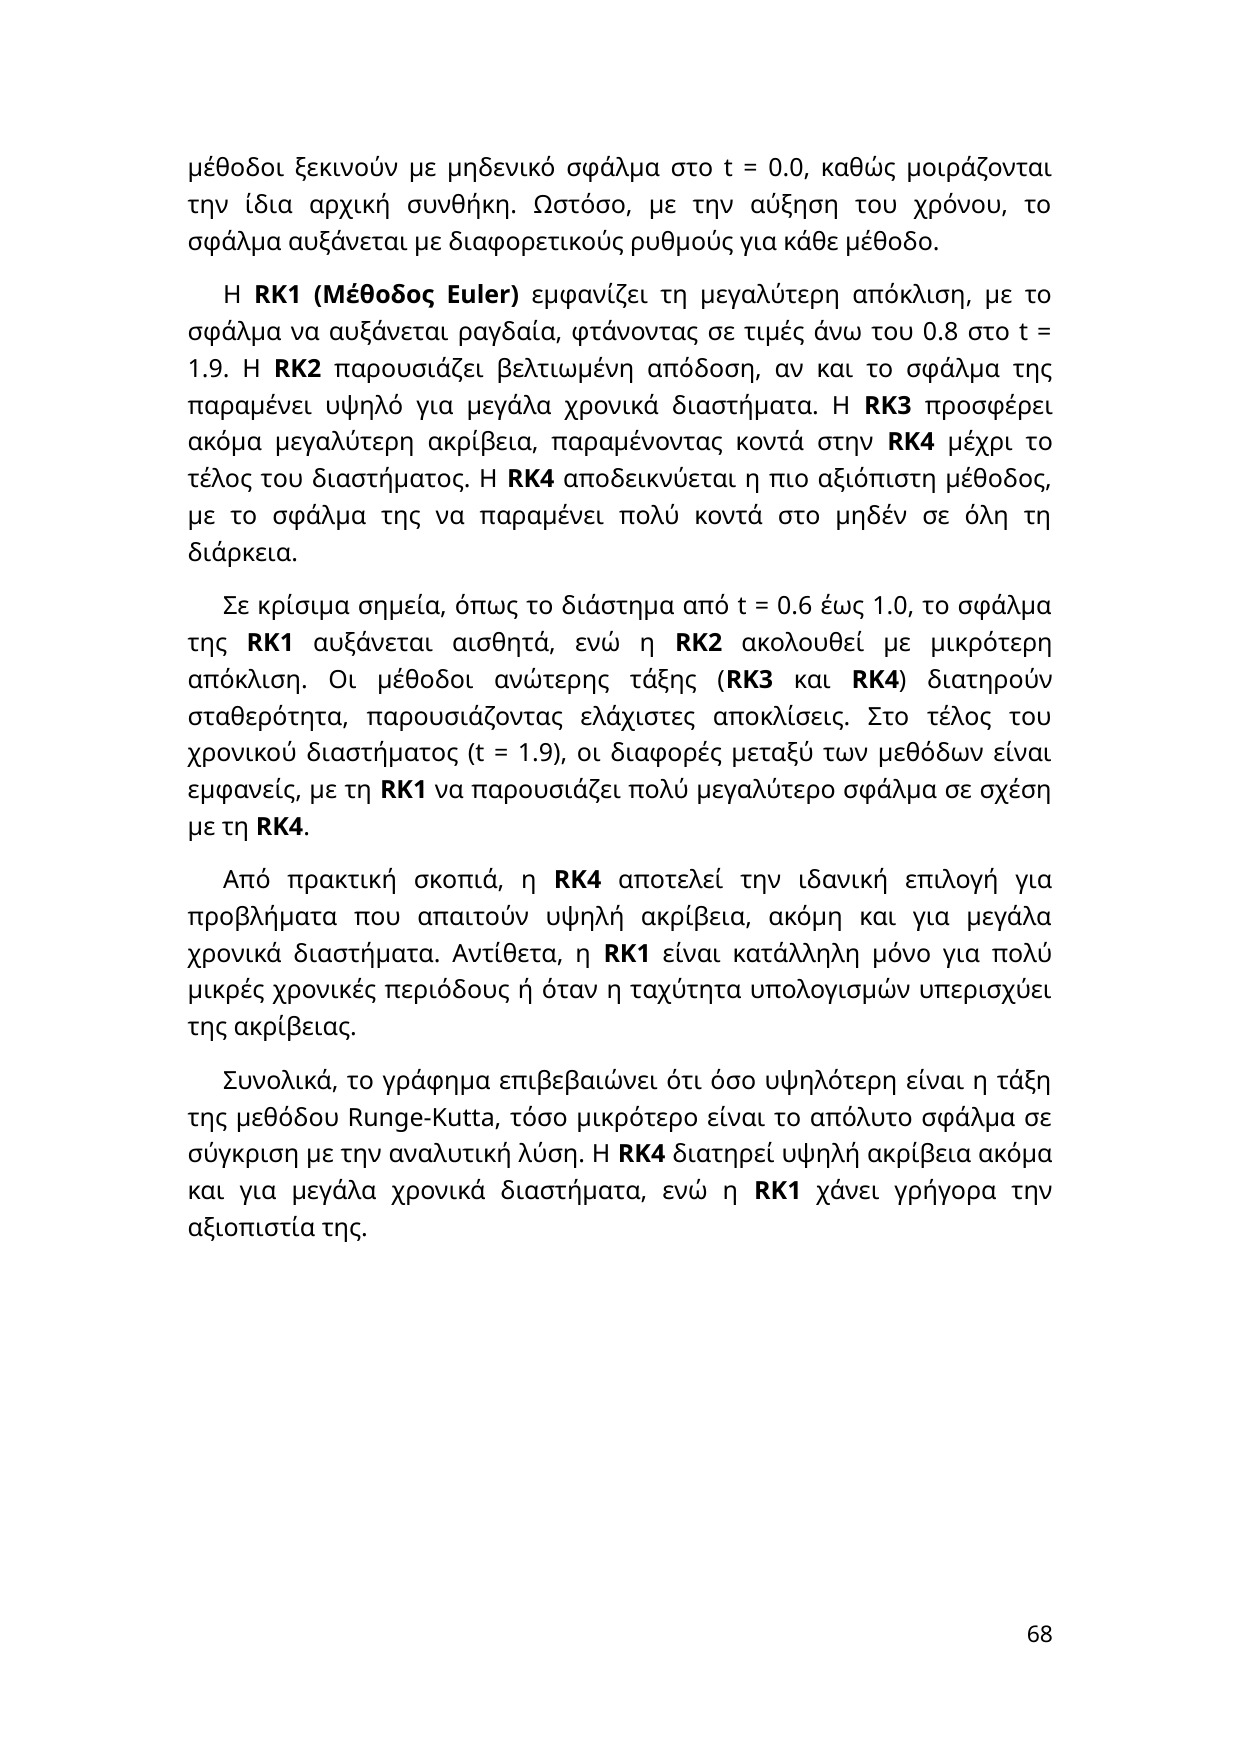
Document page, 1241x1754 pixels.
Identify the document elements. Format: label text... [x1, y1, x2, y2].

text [187, 150, 1053, 258]
text Συνολικά, το γράφημα επιβεβαιώνει ότι όσο υψηλότερη είναι η τάξη της μεθόδου Runge-Kutta, τόσο μικρότερο είναι το απόλυτο σφάλμα σε σύγκριση με την αναλυτική λύση. Η RK4 διατηρεί υψηλή ακρίβεια ακόμα και για μεγάλα χρονικά διαστήματα, ενώ η RK1 χάνει γρήγορα την αξιοπιστία της. [187, 1062, 1053, 1243]
text Από πρακτική σκοπιά, η RK4 αποτελεί την ιδανική επιλογή για προβλήματα που απαιτούν υψηλή ακρίβεια, ακόμη και για μεγάλα χρονικά διαστήματα. Αντίθετα, η RK1 είναι κατάλληλη μόνο για πολύ μικρές χρονικές περιόδους ή όταν η ταχύτητα υπολογισμών υπερισχύει της ακρίβειας. [187, 862, 1053, 1043]
text Η RK1 (Μέθοδος Euler) εμφανίζει τη μεγαλύτερη απόκλιση, με το σφάλμα να αυξάνεται ραγδαία, φτάνοντας σε τιμές άνω του 0.8 στο t = 1.9. Η RK2 παρουσιάζει βελτιωμένη απόδοση, αν και το σφάλμα της παραμένει υψηλό για μεγάλα χρονικά διαστήματα. Η RK3 προσφέρει ακόμα μεγαλύτερη ακρίβεια, παραμένοντας κοντά στην RK4 μέχρι το τέλος του διαστήματος. Η RK4 αποδεικνύεται η πιο αξιόπιστη μέθοδος, με το σφάλμα της να παραμένει πολύ κοντά στο μηδέν σε όλη τη διάρκεια. [187, 277, 1053, 568]
text Σε κρίσιμα σημεία, όπως το διάστημα από t = 0.6 έως 1.0, το σφάλμα της RK1 αυξάνεται αισθητά, ενώ η RK2 ακολουθεί με μικρότερη απόκλιση. Οι μέθοδοι ανώτερης τάξης (RK3 και RK4) διατηρούν σταθερότητα, παρουσιάζοντας ελάχιστες αποκλίσεις. Στο τέλος του χρονικού διαστήματος (t = 1.9), οι διαφορές μεταξύ των μεθόδων είναι εμφανείς, με τη RK1 να παρουσιάζει πολύ μεγαλύτερο σφάλμα σε σχέση με τη RK4. [187, 588, 1053, 842]
